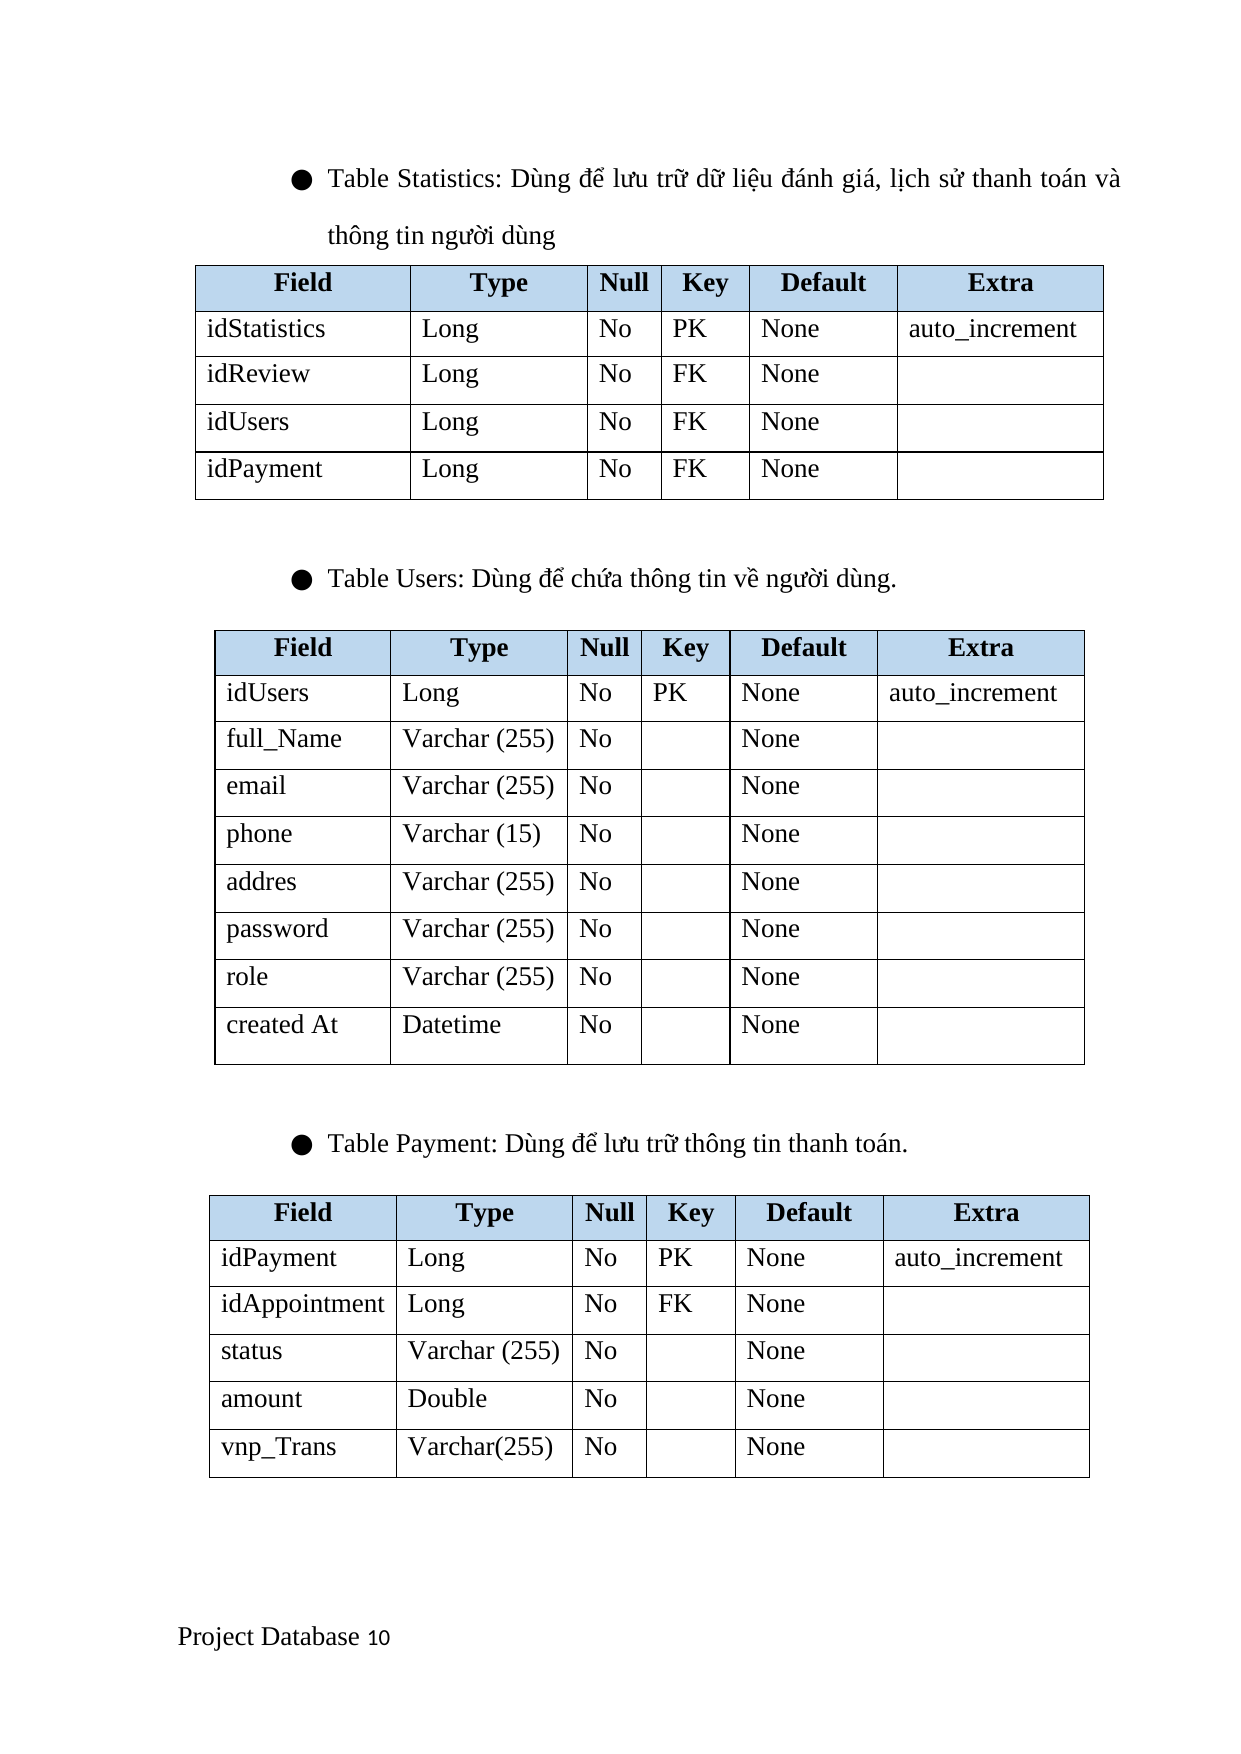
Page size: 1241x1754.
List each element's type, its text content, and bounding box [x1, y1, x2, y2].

table_cell FK [662, 405, 749, 451]
table_cell role [216, 960, 390, 1007]
table_header Extra [884, 1196, 1089, 1240]
table_cell No [573, 1335, 646, 1381]
table_cell No [568, 722, 641, 768]
table_cell Double [397, 1382, 572, 1429]
table_cell idReview [196, 357, 410, 404]
table_cell [878, 960, 1084, 1007]
list Table Payment: Dùng để lưu trữ thông tin thanh toán. [290, 1112, 1122, 1167]
table_cell None [731, 865, 877, 912]
table_cell auto_increment [878, 676, 1084, 721]
table_cell status [210, 1335, 396, 1381]
table_cell None [750, 453, 897, 499]
table_cell None [731, 1008, 877, 1064]
table_cell [898, 357, 1103, 404]
table_cell PK [662, 312, 749, 356]
table_cell idAppointment [210, 1287, 396, 1333]
table_cell No [568, 1008, 641, 1064]
list Table Users: Dùng để chứa thông tin về người dùng. [290, 547, 1122, 602]
table_cell [878, 913, 1084, 959]
table_cell None [750, 312, 897, 356]
table_header Type [391, 631, 567, 675]
table_cell [898, 453, 1103, 499]
table_cell password [216, 913, 390, 959]
table_cell [878, 817, 1084, 864]
table_header Key [647, 1196, 735, 1240]
table_cell [898, 405, 1103, 451]
table_header Field [210, 1196, 396, 1240]
table_cell None [731, 960, 877, 1007]
table_cell full_Name [216, 722, 390, 768]
table_cell [884, 1382, 1089, 1429]
table_cell Long [397, 1287, 572, 1333]
table_cell Varchar (255) [391, 865, 567, 912]
table_cell Varchar (255) [391, 913, 567, 959]
table_cell [642, 1008, 729, 1064]
table_header Null [568, 631, 641, 675]
table_cell phone [216, 817, 390, 864]
table_header Field [216, 631, 390, 675]
table_cell None [731, 817, 877, 864]
table_cell [884, 1287, 1089, 1333]
table_header Default [750, 266, 897, 311]
table_header Type [397, 1196, 572, 1240]
table_cell No [568, 770, 641, 816]
table_cell [642, 817, 729, 864]
table_cell No [568, 817, 641, 864]
table_cell FK [662, 357, 749, 404]
table_cell No [568, 913, 641, 959]
list Table Statistics: Dùng để lưu trữ dữ liệu đánh giá, lịch sử thanh toán và thông tin người dùng [290, 148, 1122, 250]
table_cell Long [411, 405, 587, 451]
table_cell Varchar (255) [391, 722, 567, 768]
table_cell Varchar (255) [391, 770, 567, 816]
table_cell FK [647, 1287, 735, 1333]
table_cell [647, 1382, 735, 1429]
table_cell [642, 913, 729, 959]
table_cell idPayment [210, 1241, 396, 1286]
table_cell No [588, 453, 661, 499]
table_cell PK [647, 1241, 735, 1286]
table_cell Long [397, 1241, 572, 1286]
table_cell [647, 1335, 735, 1381]
table_cell Varchar(255) [397, 1430, 572, 1477]
table_header Field [196, 266, 410, 311]
table_cell idStatistics [196, 312, 410, 356]
table_cell Long [411, 312, 587, 356]
table_cell [884, 1335, 1089, 1381]
table_cell None [736, 1287, 883, 1333]
table_cell No [573, 1241, 646, 1286]
table_cell idUsers [196, 405, 410, 451]
table_header Default [731, 631, 877, 675]
table_cell auto_increment [898, 312, 1103, 356]
table_cell amount [210, 1382, 396, 1429]
table_cell No [588, 357, 661, 404]
table_cell addres [216, 865, 390, 912]
table_cell Varchar (255) [397, 1335, 572, 1381]
table_cell Long [391, 676, 567, 721]
table_cell idUsers [216, 676, 390, 721]
table_cell No [568, 960, 641, 1007]
table_cell idPayment [196, 453, 410, 499]
table_cell No [568, 676, 641, 721]
table_cell None [736, 1241, 883, 1286]
table_cell None [736, 1430, 883, 1477]
table_cell [878, 770, 1084, 816]
table_cell Varchar (15) [391, 817, 567, 864]
table_cell email [216, 770, 390, 816]
table_header Default [736, 1196, 883, 1240]
table_header Type [411, 266, 587, 311]
table_cell None [731, 770, 877, 816]
table_cell No [568, 865, 641, 912]
table_cell No [588, 405, 661, 451]
table_header Key [662, 266, 749, 311]
table_cell No [573, 1430, 646, 1477]
table_cell [642, 770, 729, 816]
table_cell Datetime [391, 1008, 567, 1064]
table_cell [884, 1430, 1089, 1477]
table_cell created At [216, 1008, 390, 1064]
table_header Extra [898, 266, 1103, 311]
table_cell No [573, 1382, 646, 1429]
table_cell auto_increment [884, 1241, 1089, 1286]
table_cell [647, 1430, 735, 1477]
table_cell PK [642, 676, 729, 721]
table_cell vnp_Trans [210, 1430, 396, 1477]
table_cell FK [662, 453, 749, 499]
table_header Null [573, 1196, 646, 1240]
table_cell None [750, 405, 897, 451]
table_cell Long [411, 453, 587, 499]
table_cell [878, 722, 1084, 768]
table_cell None [731, 676, 877, 721]
table_cell Long [411, 357, 587, 404]
table_cell None [731, 913, 877, 959]
table_cell [878, 1008, 1084, 1064]
table_cell [642, 960, 729, 1007]
table_header Null [588, 266, 661, 311]
table_cell None [736, 1382, 883, 1429]
table_cell [642, 865, 729, 912]
table_cell [642, 722, 729, 768]
table_cell None [731, 722, 877, 768]
table_cell No [588, 312, 661, 356]
table_cell [878, 865, 1084, 912]
table_cell Varchar (255) [391, 960, 567, 1007]
table_header Key [642, 631, 729, 675]
table_header Extra [878, 631, 1084, 675]
table_cell None [736, 1335, 883, 1381]
table_cell No [573, 1287, 646, 1333]
table_cell None [750, 357, 897, 404]
